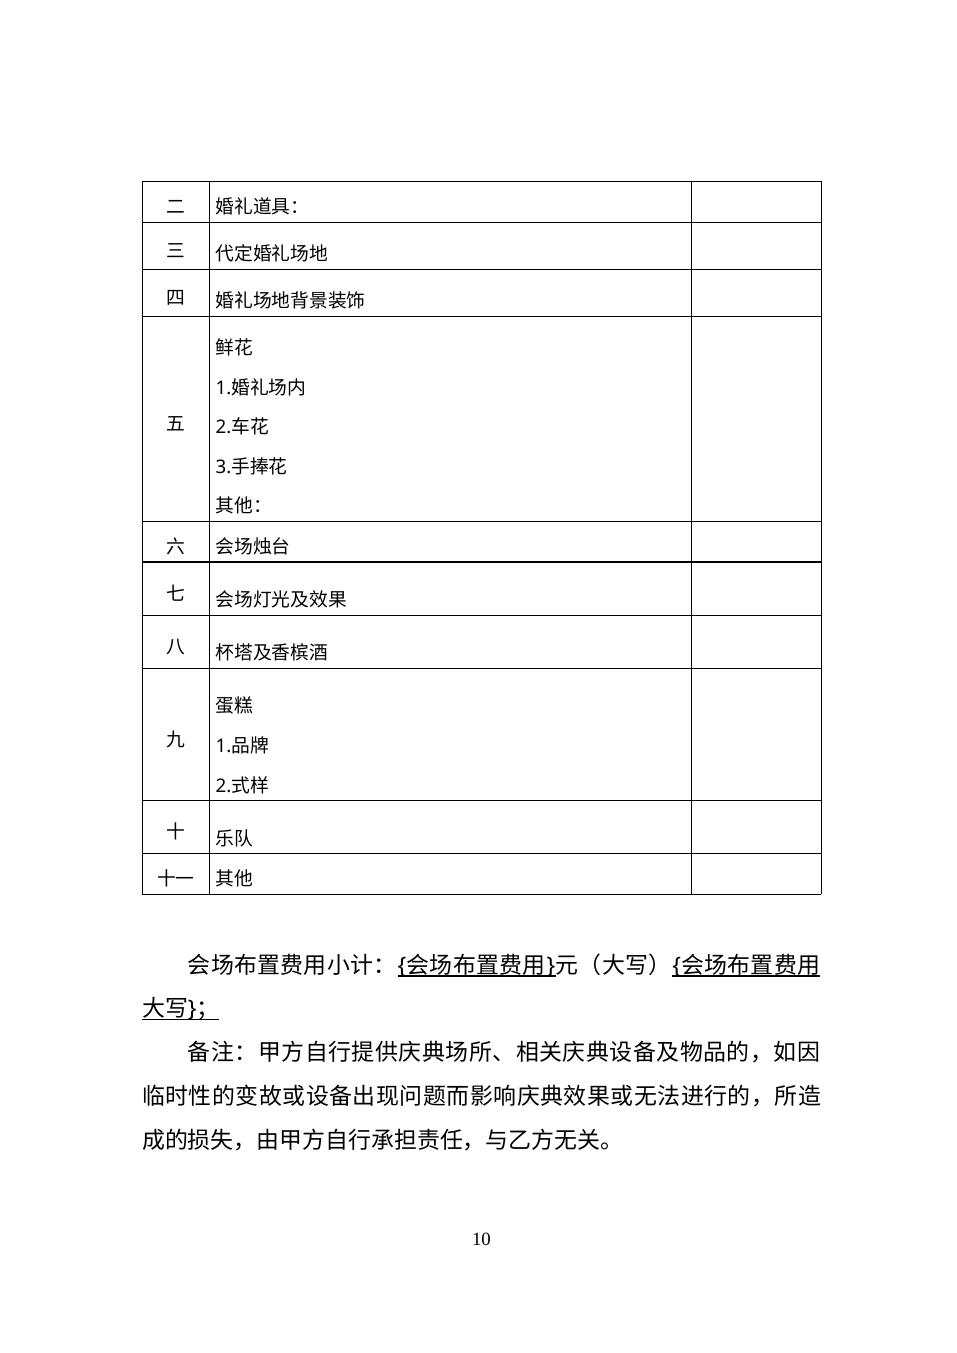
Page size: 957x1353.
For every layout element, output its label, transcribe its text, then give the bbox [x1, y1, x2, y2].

table_cell [692, 182, 821, 222]
table_cell [692, 317, 821, 521]
table_cell 蛋糕 1.品牌 2.式样 [210, 669, 691, 800]
table_cell 六 [143, 522, 209, 561]
table_cell 十一 [143, 854, 209, 894]
table_cell [692, 522, 821, 561]
table_cell 二 [143, 182, 209, 222]
text 备注：甲方自行提供庆典场所、相关庆典设备及物品的，如因临时性的变故或设备出现问题而影响庆典效果或无法进行的，所造成的损失，由甲方自行承担责任，与乙方无关。 [142, 1026, 821, 1157]
table_cell [692, 563, 821, 614]
table_cell 十 [143, 801, 209, 853]
table_cell 会场烛台 [210, 522, 691, 561]
table_cell 七 [143, 563, 209, 614]
table_cell 乐队 [210, 801, 691, 853]
table_cell 婚礼道具： [210, 182, 691, 222]
table_cell 鲜花 1.婚礼场内 2.车花 3.手捧花 其他： [210, 317, 691, 521]
table_cell 其他 [210, 854, 691, 894]
table_cell [692, 801, 821, 853]
table_cell [692, 616, 821, 668]
table_cell 八 [143, 616, 209, 668]
table_cell 婚礼场地背景装饰 [210, 270, 691, 316]
table_cell 四 [143, 270, 209, 316]
table_cell [692, 223, 821, 269]
table_cell 三 [143, 223, 209, 269]
table_cell 会场灯光及效果 [210, 563, 691, 614]
table_cell 九 [143, 669, 209, 800]
table_cell [692, 854, 821, 894]
table_cell 杯塔及香槟酒 [210, 616, 691, 668]
text 会场布置费用小计：{会场布置费用}元（大写）{会场布置费用大写}； [142, 938, 821, 1026]
table_cell [692, 669, 821, 800]
table_cell [692, 270, 821, 316]
table_cell 代定婚礼场地 [210, 223, 691, 269]
table_cell 五 [143, 317, 209, 521]
